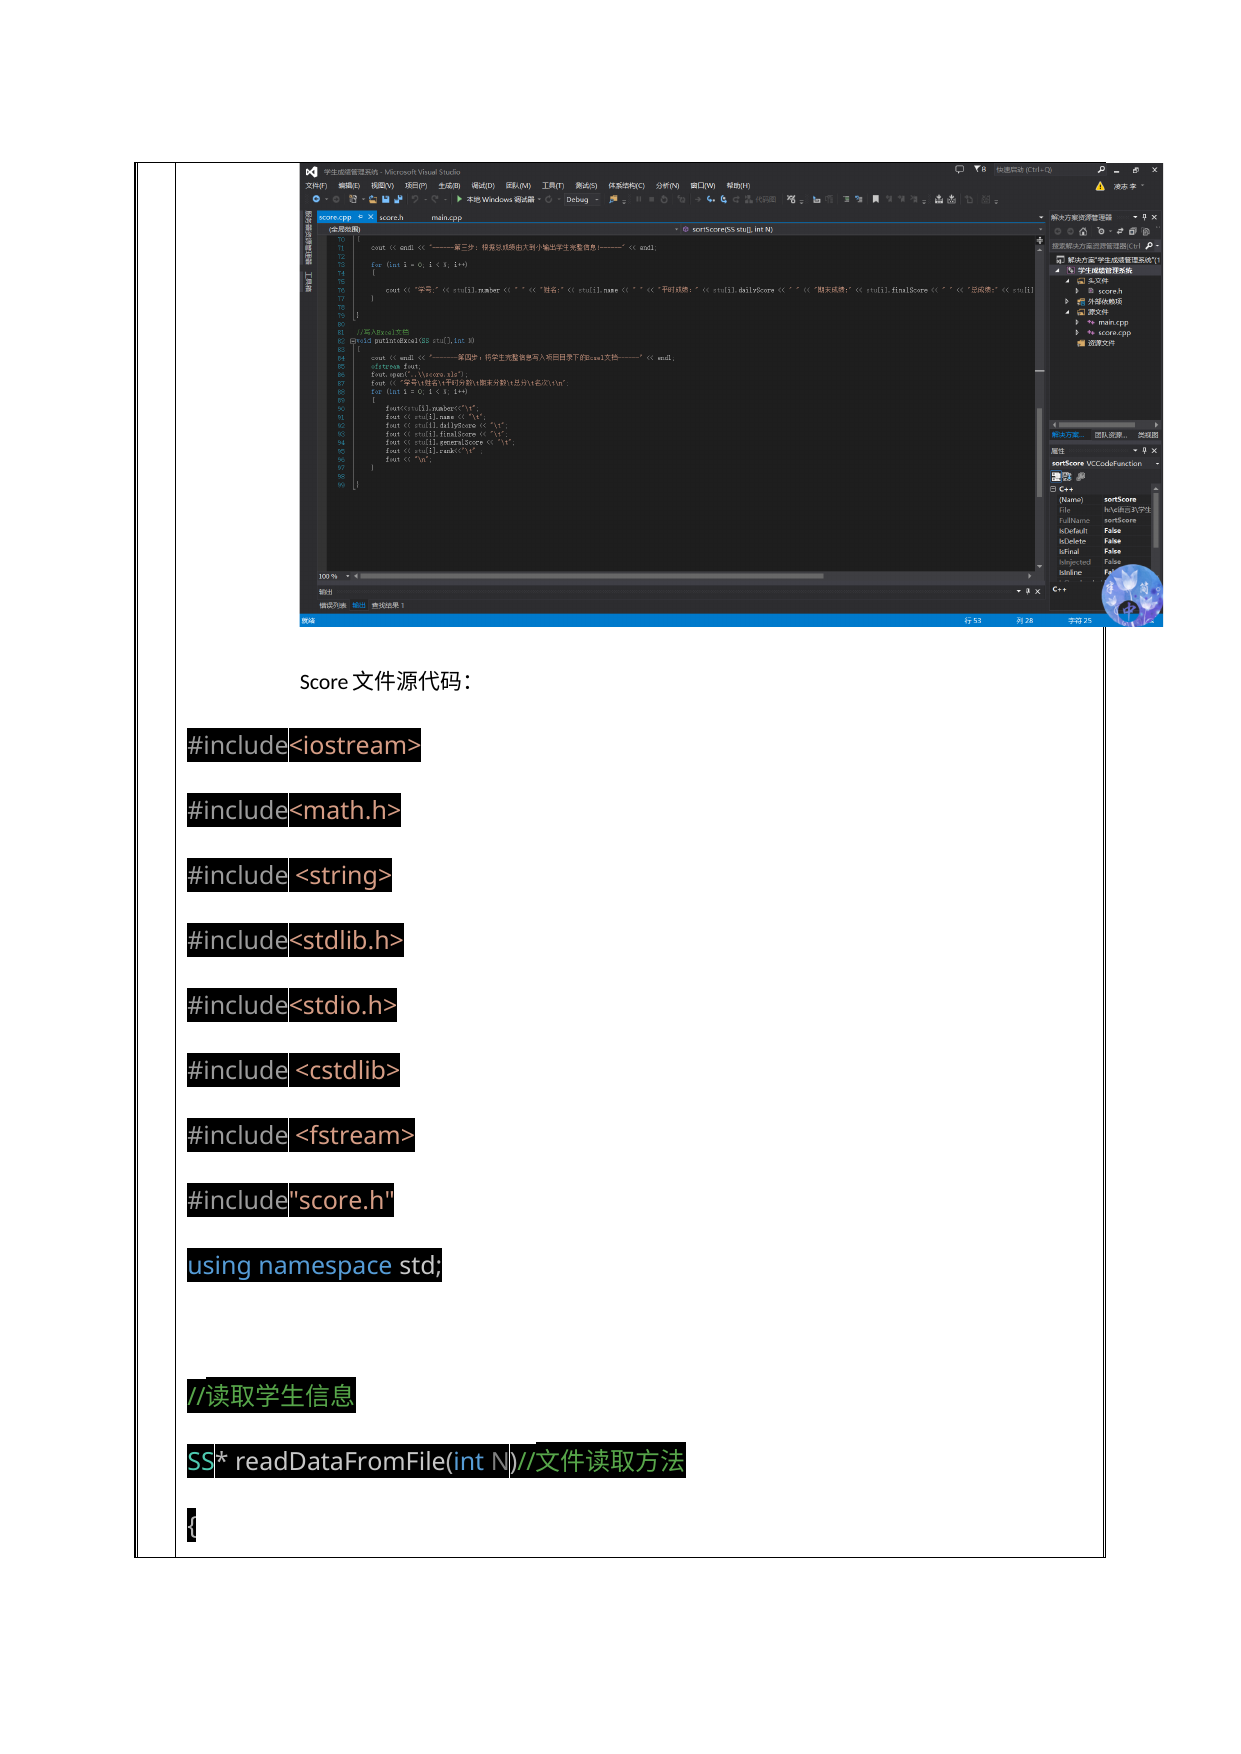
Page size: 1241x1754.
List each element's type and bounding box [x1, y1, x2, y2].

picture [299, 163, 1164, 627]
table_cell [138, 163, 175, 1557]
table_cell [176, 163, 1103, 1557]
